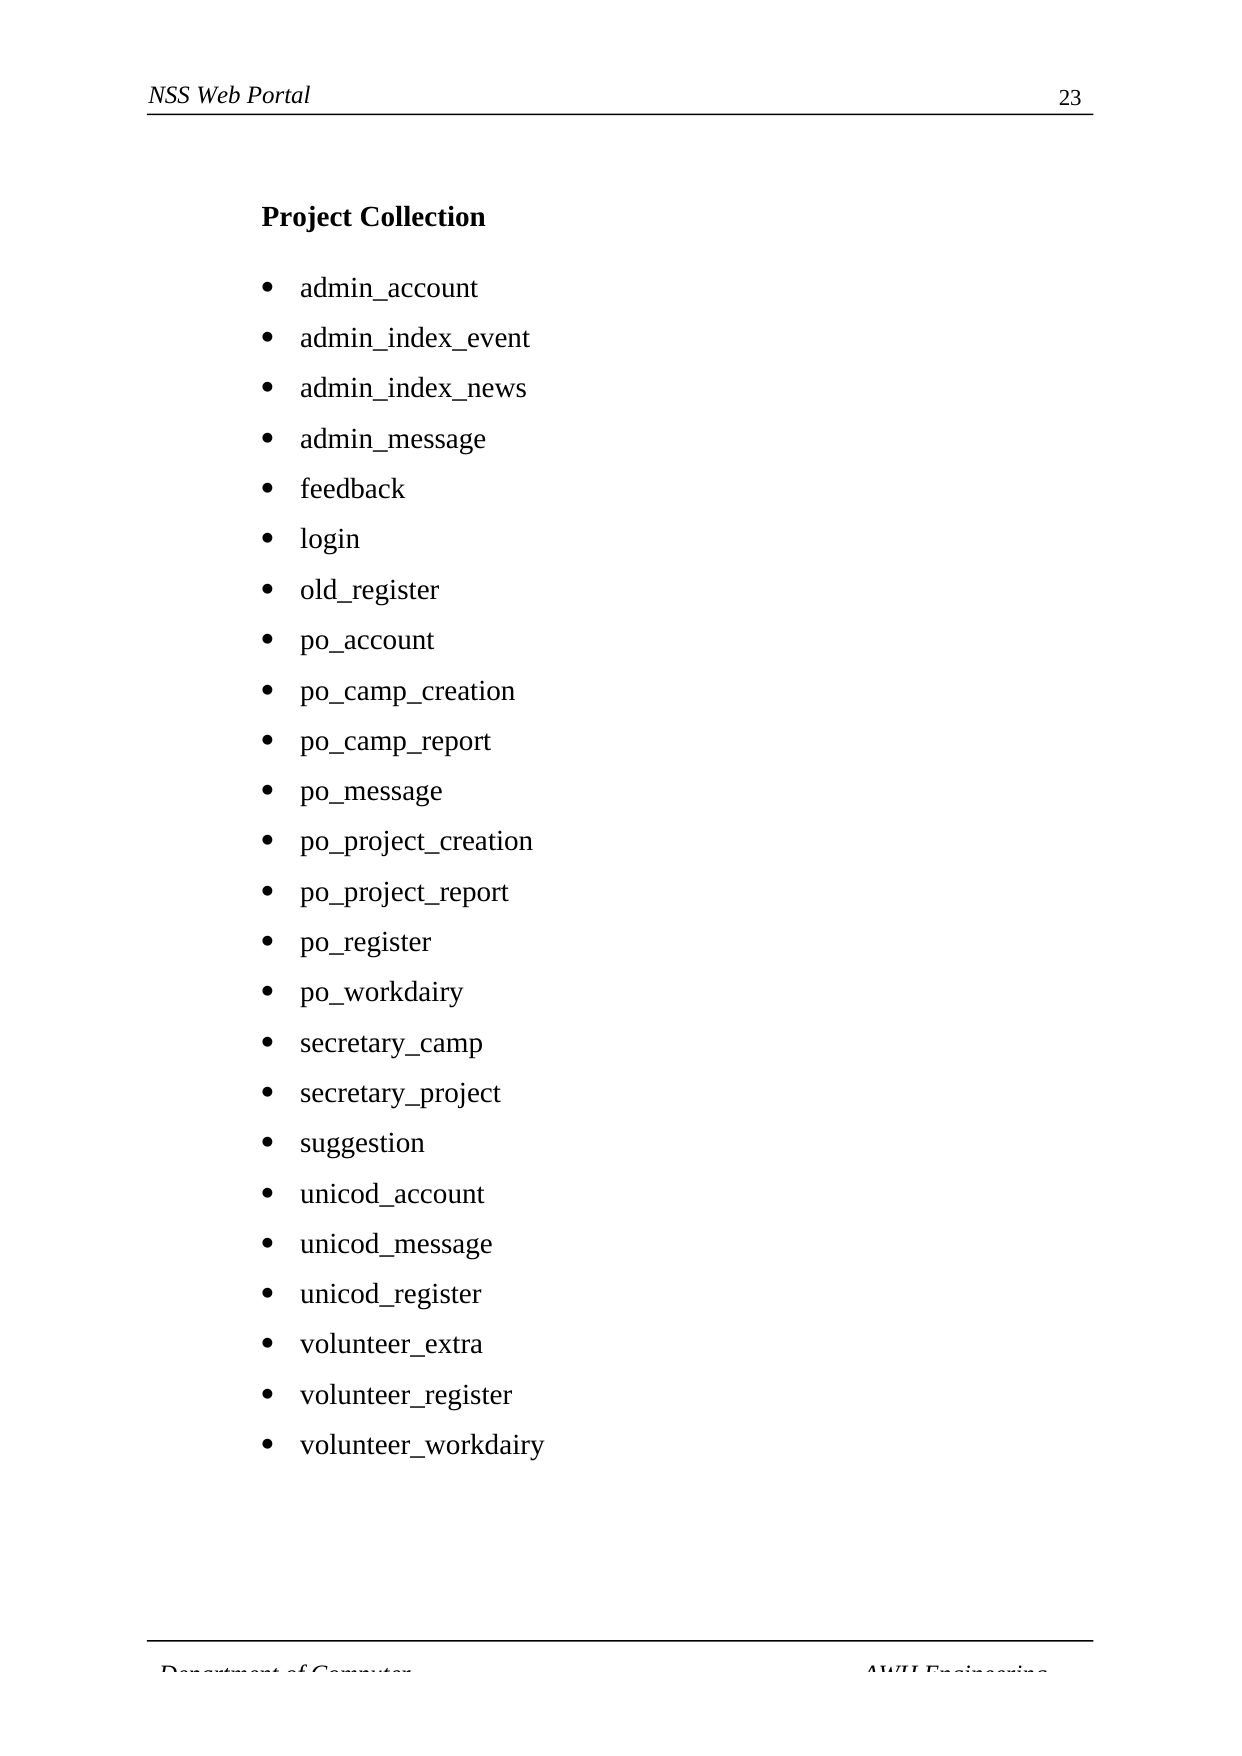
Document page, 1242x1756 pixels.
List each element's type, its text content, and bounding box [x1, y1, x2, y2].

list po_project_report [262, 874, 1198, 907]
list unicod_message [262, 1226, 1198, 1260]
subtitle Project Collection [261, 199, 1198, 232]
list secretary_camp [262, 1025, 1198, 1058]
list volunteer_workdairy [262, 1427, 1198, 1461]
list suggestion [262, 1125, 1198, 1159]
list secretary_project [262, 1075, 1198, 1109]
list volunteer_register [262, 1377, 1198, 1411]
list volunteer_extra [262, 1327, 1198, 1360]
list po_register [262, 924, 1198, 958]
list po_message [262, 773, 1198, 807]
list po_project_creation [262, 823, 1198, 857]
list po_workdairy [262, 974, 1198, 1008]
list po_camp_creation [262, 673, 1198, 706]
list unicod_account [262, 1176, 1198, 1209]
list feedback [262, 471, 1198, 505]
list admin_account [262, 270, 1198, 303]
list po_account [262, 622, 1198, 656]
list admin_index_news [262, 371, 1198, 404]
list old_register [262, 572, 1198, 606]
list admin_message [262, 421, 1198, 455]
list unicod_register [262, 1276, 1198, 1310]
list po_camp_report [262, 723, 1198, 756]
list admin_index_event [262, 320, 1198, 354]
list login [262, 522, 1198, 555]
